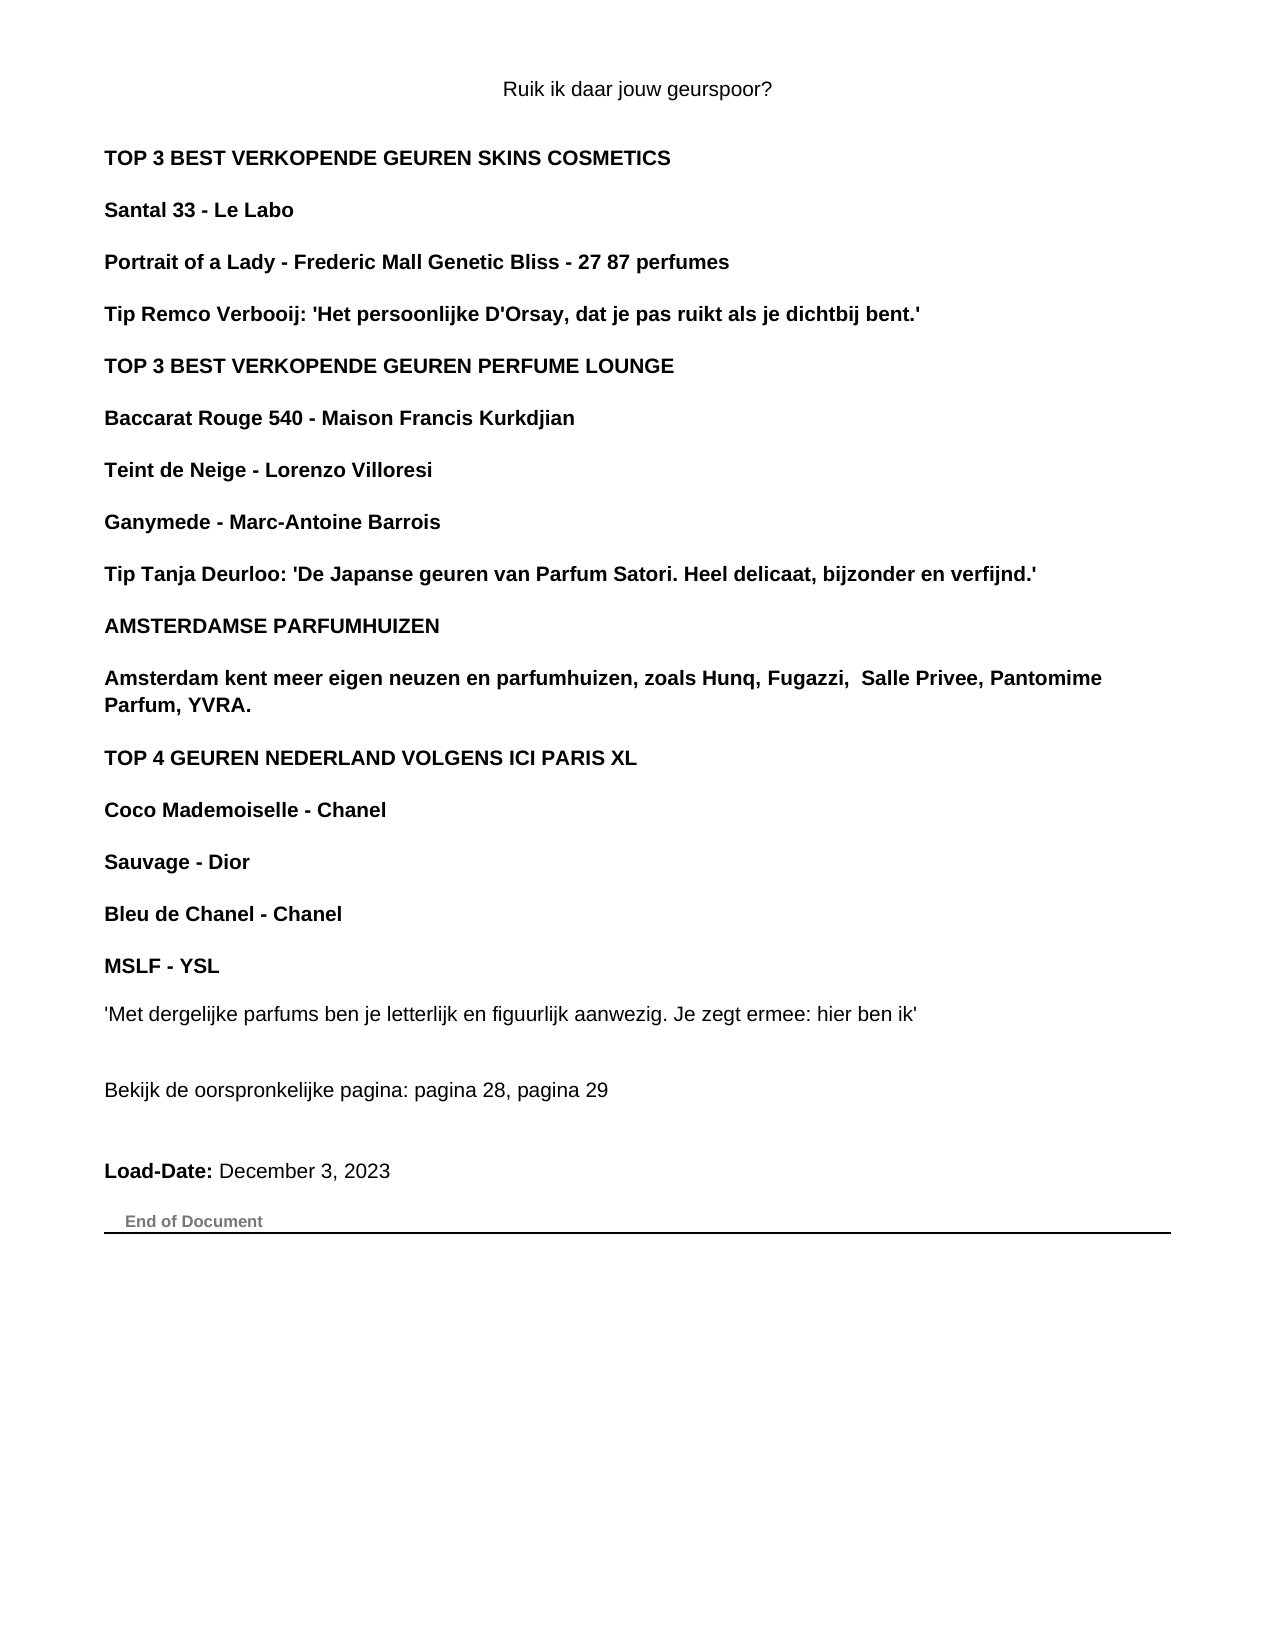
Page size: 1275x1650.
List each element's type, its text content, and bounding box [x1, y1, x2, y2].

text TOP 4 GEUREN NEDERLAND VOLGENS ICI PARIS XL [104, 742, 1171, 769]
text TOP 3 BEST VERKOPENDE GEUREN SKINS COSMETICS [104, 142, 1171, 169]
text Amsterdam kent meer eigen neuzen en parfumhuizen, zoals Hunq, Fugazzi, Salle Privee, Pantomime Parfum, YVRA. [104, 663, 1171, 717]
text 'Met dergelijke parfums ben je letterlijk en figuurlijk aanwezig. Je zegt ermee: hier ben ik' [104, 998, 1171, 1026]
text Coco Mademoiselle - Chanel [104, 794, 1171, 821]
text Portrait of a Lady - Frederic Mall Genetic Bliss - 27 87 perfumes [104, 246, 1171, 273]
text Santal 33 - Le Labo [104, 194, 1171, 221]
text TOP 3 BEST VERKOPENDE GEUREN PERFUME LOUNGE [104, 351, 1171, 378]
text MSLF - YSL [104, 951, 1171, 978]
text Bleu de Chanel - Chanel [104, 898, 1171, 926]
text Tip Tanja Deurloo: 'De Japanse geuren van Parfum Satori. Heel delicaat, bijzonder en verfijnd.' [104, 559, 1171, 586]
text Baccarat Rouge 540 - Maison Francis Kurkdjian [104, 403, 1171, 430]
text Load-Date: December 3, 2023 [104, 1127, 1171, 1183]
text AMSTERDAMSE PARFUMHUIZEN [104, 611, 1171, 638]
text Tip Remco Verbooij: 'Het persoonlijke D'Orsay, dat je pas ruikt als je dichtbij bent.' [104, 298, 1171, 326]
text End of Document [125, 1212, 1171, 1231]
text Ganymede - Marc-Antoine Barrois [104, 507, 1171, 534]
text Bekijk de oorspronkelijke pagina: pagina 28, pagina 29 [104, 1075, 1171, 1102]
text Sauvage - Dior [104, 846, 1171, 873]
text Teint de Neige - Lorenzo Villoresi [104, 455, 1171, 482]
